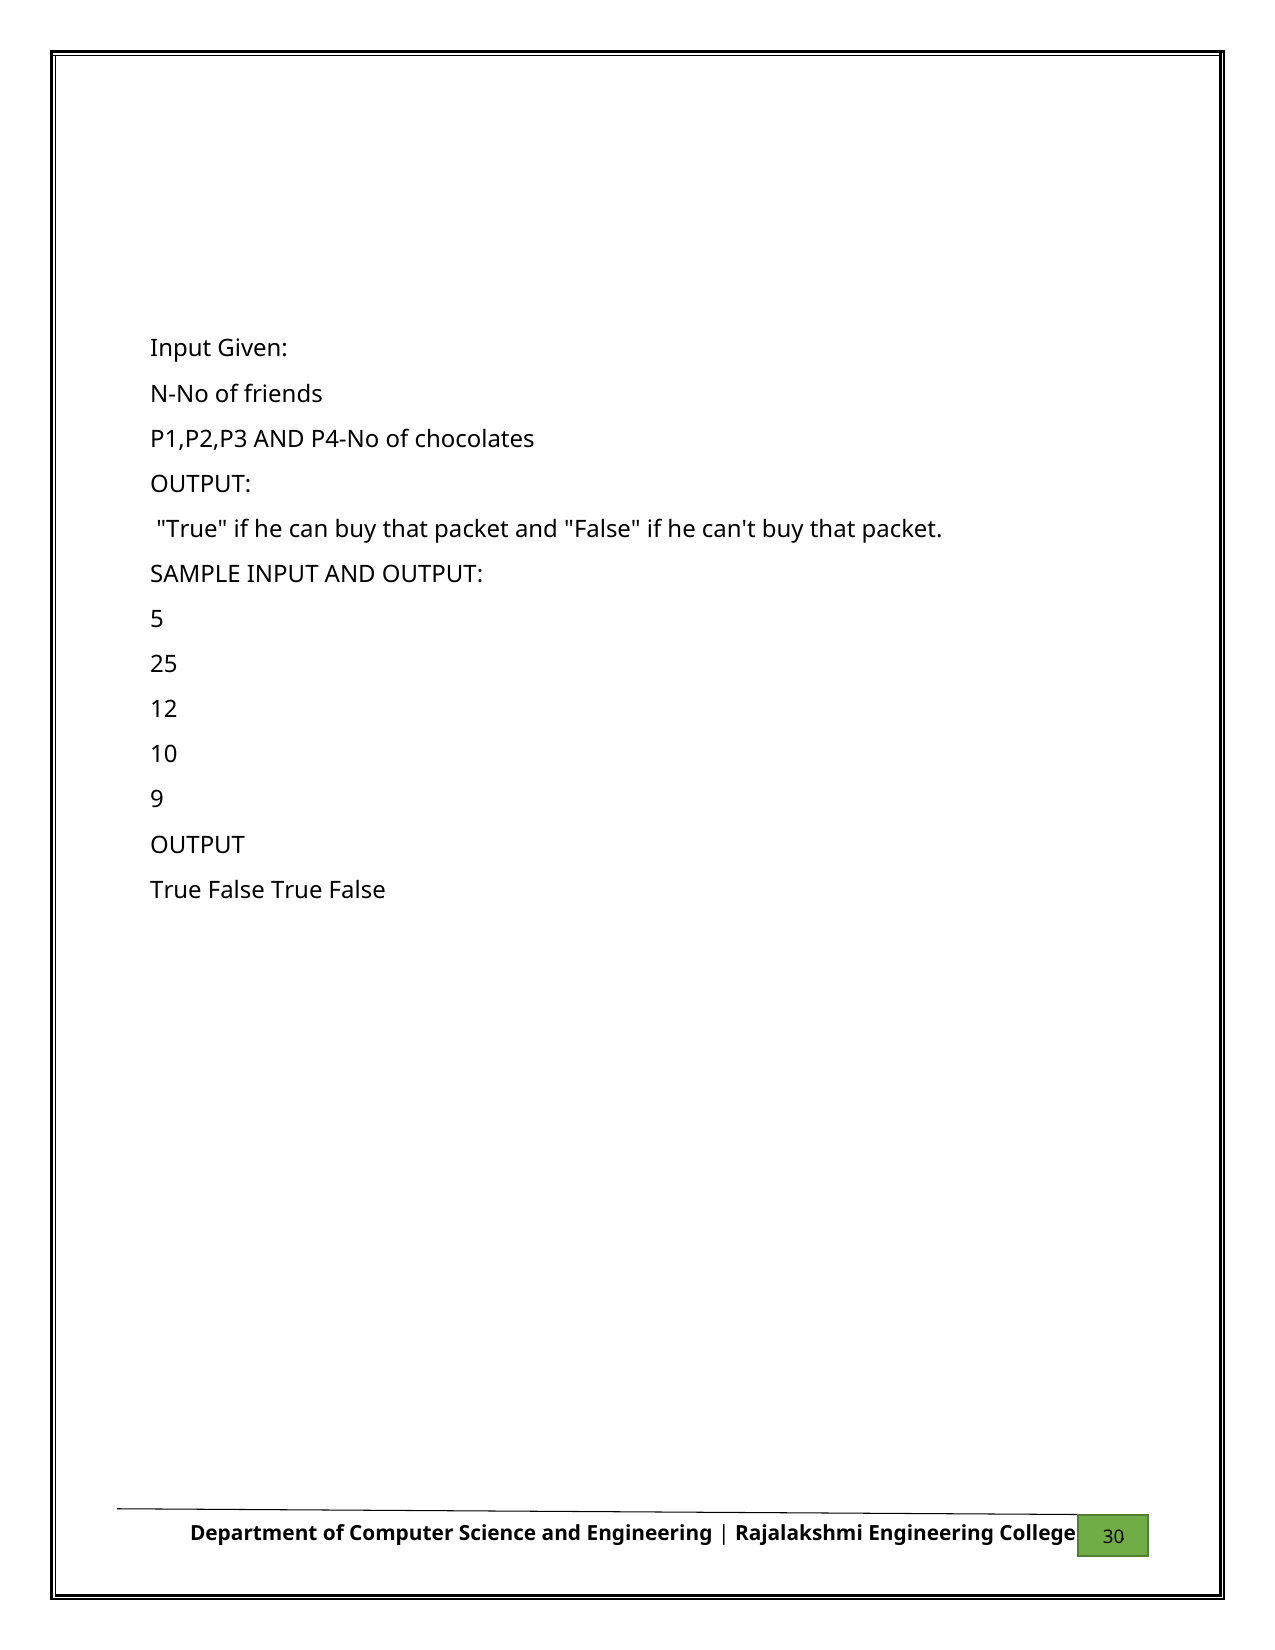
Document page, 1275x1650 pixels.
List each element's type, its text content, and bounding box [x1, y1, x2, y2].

text True False True False [150, 872, 1125, 905]
text P1,P2,P3 AND P4-No of chocolates [150, 421, 1125, 454]
text 25 [150, 647, 1125, 679]
text 12 [150, 692, 1125, 725]
text 10 [150, 737, 1125, 770]
text Input Given: [150, 331, 1125, 364]
text 5 [150, 602, 1125, 634]
text OUTPUT: [150, 467, 1125, 499]
text 9 [150, 782, 1125, 815]
text SAMPLE INPUT AND OUTPUT: [150, 557, 1125, 589]
text N-No of friends [150, 376, 1125, 409]
text "True" if he can buy that packet and "False" if he can't buy that packet. [150, 512, 1125, 544]
text OUTPUT [150, 827, 1125, 860]
